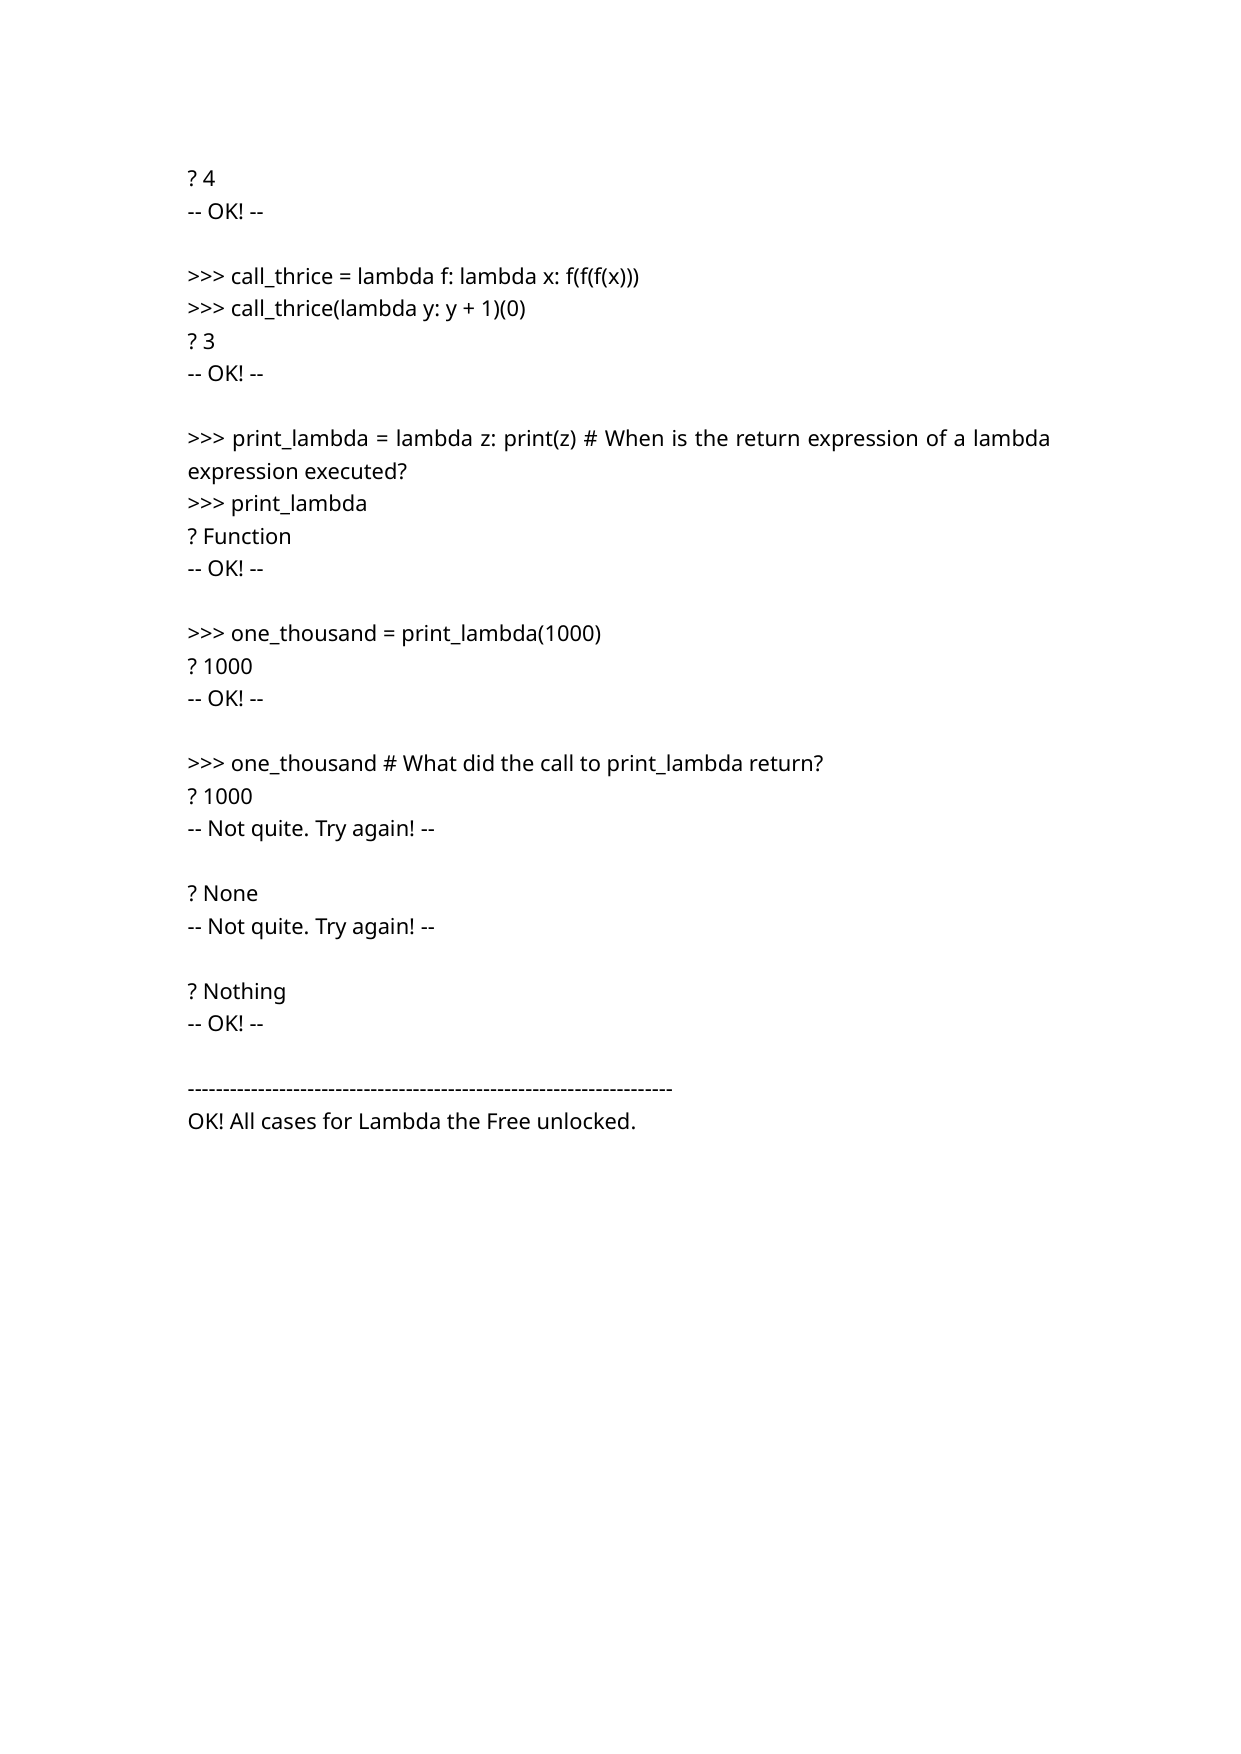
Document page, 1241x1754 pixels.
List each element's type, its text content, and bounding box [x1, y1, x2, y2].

text -- OK! -- [187, 1007, 1053, 1039]
text >>> print_lambda [187, 487, 1053, 519]
text OK! All cases for Lambda the Free unlocked. [187, 1104, 1053, 1137]
text ? 3 [187, 324, 1053, 357]
text -- Not quite. Try again! -- [187, 909, 1053, 942]
text >>> one_thousand # What did the call to print_lambda return? [187, 747, 1053, 779]
text -- OK! -- [187, 194, 1053, 227]
text >>> call_thrice = lambda f: lambda x: f(f(f(x))) [187, 259, 1053, 292]
text ? 1000 [187, 779, 1053, 812]
text -- OK! -- [187, 357, 1053, 389]
text -- OK! -- [187, 552, 1053, 584]
text -- OK! -- [187, 682, 1053, 714]
text ? 1000 [187, 649, 1053, 682]
text >>> one_thousand = print_lambda(1000) [187, 617, 1053, 649]
text ? 4 [187, 162, 1053, 194]
text ? None [187, 877, 1053, 909]
text ? Function [187, 519, 1053, 552]
text >>> print_lambda = lambda z: print(z) # When is the return expression of a lambda expression executed? [187, 422, 1053, 487]
text ? Nothing [187, 974, 1053, 1007]
text -- Not quite. Try again! -- [187, 812, 1053, 844]
text --------------------------------------------------------------------- [187, 1072, 1053, 1104]
text >>> call_thrice(lambda y: y + 1)(0) [187, 292, 1053, 324]
